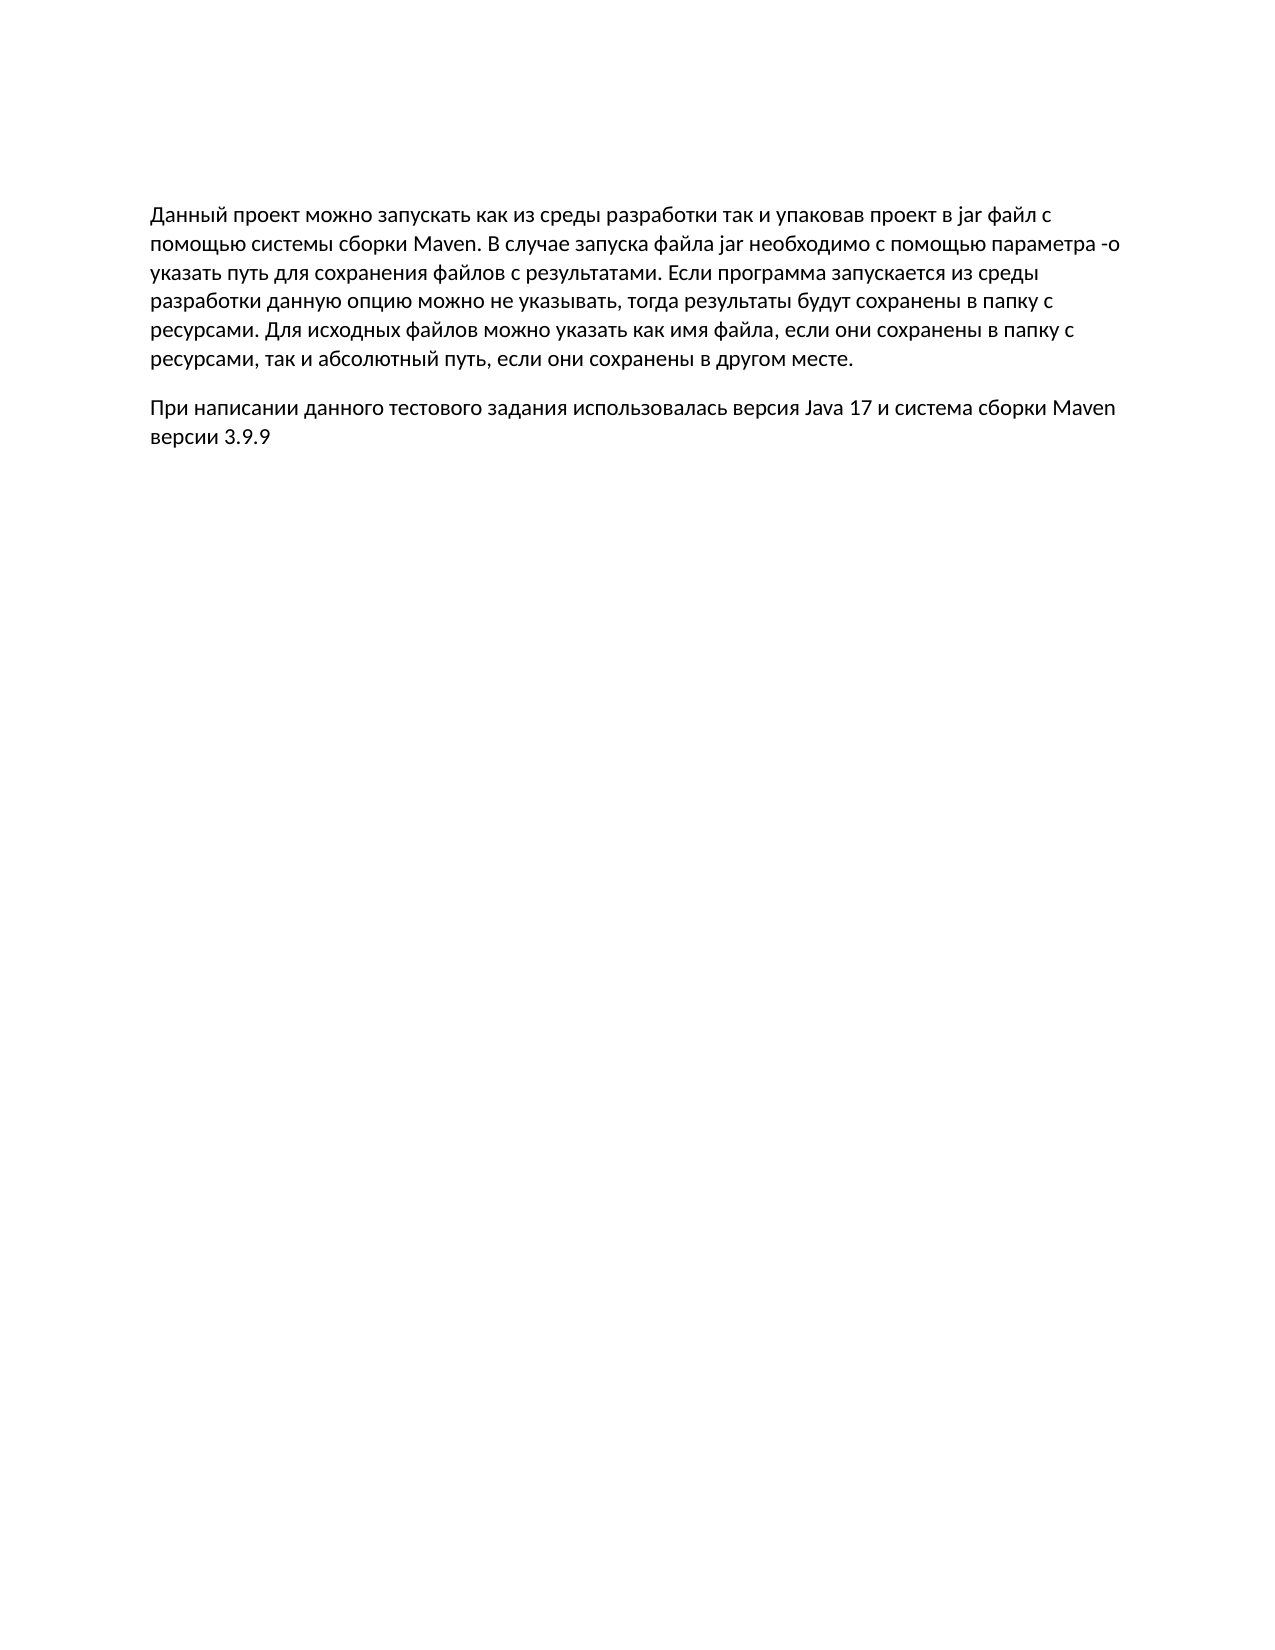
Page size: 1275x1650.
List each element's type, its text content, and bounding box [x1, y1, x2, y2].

text При написании данного тестового задания использовалась версия Java 17 и система сборки Maven версии 3.9.9 [150, 393, 1125, 450]
text Данный проект можно запускать как из среды разработки так и упаковав проект в jar файл с помощью системы сборки Maven. В случае запуска файла jar необходимо с помощью параметра -o указать путь для сохранения файлов с результатами. Если программа запускается из среды разработки данную опцию можно не указывать, тогда результаты будут сохранены в папку с ресурсами. Для исходных файлов можно указать как имя файла, если они сохранены в папку с ресурсами, так и абсолютный путь, если они сохранены в другом месте. [150, 199, 1125, 372]
